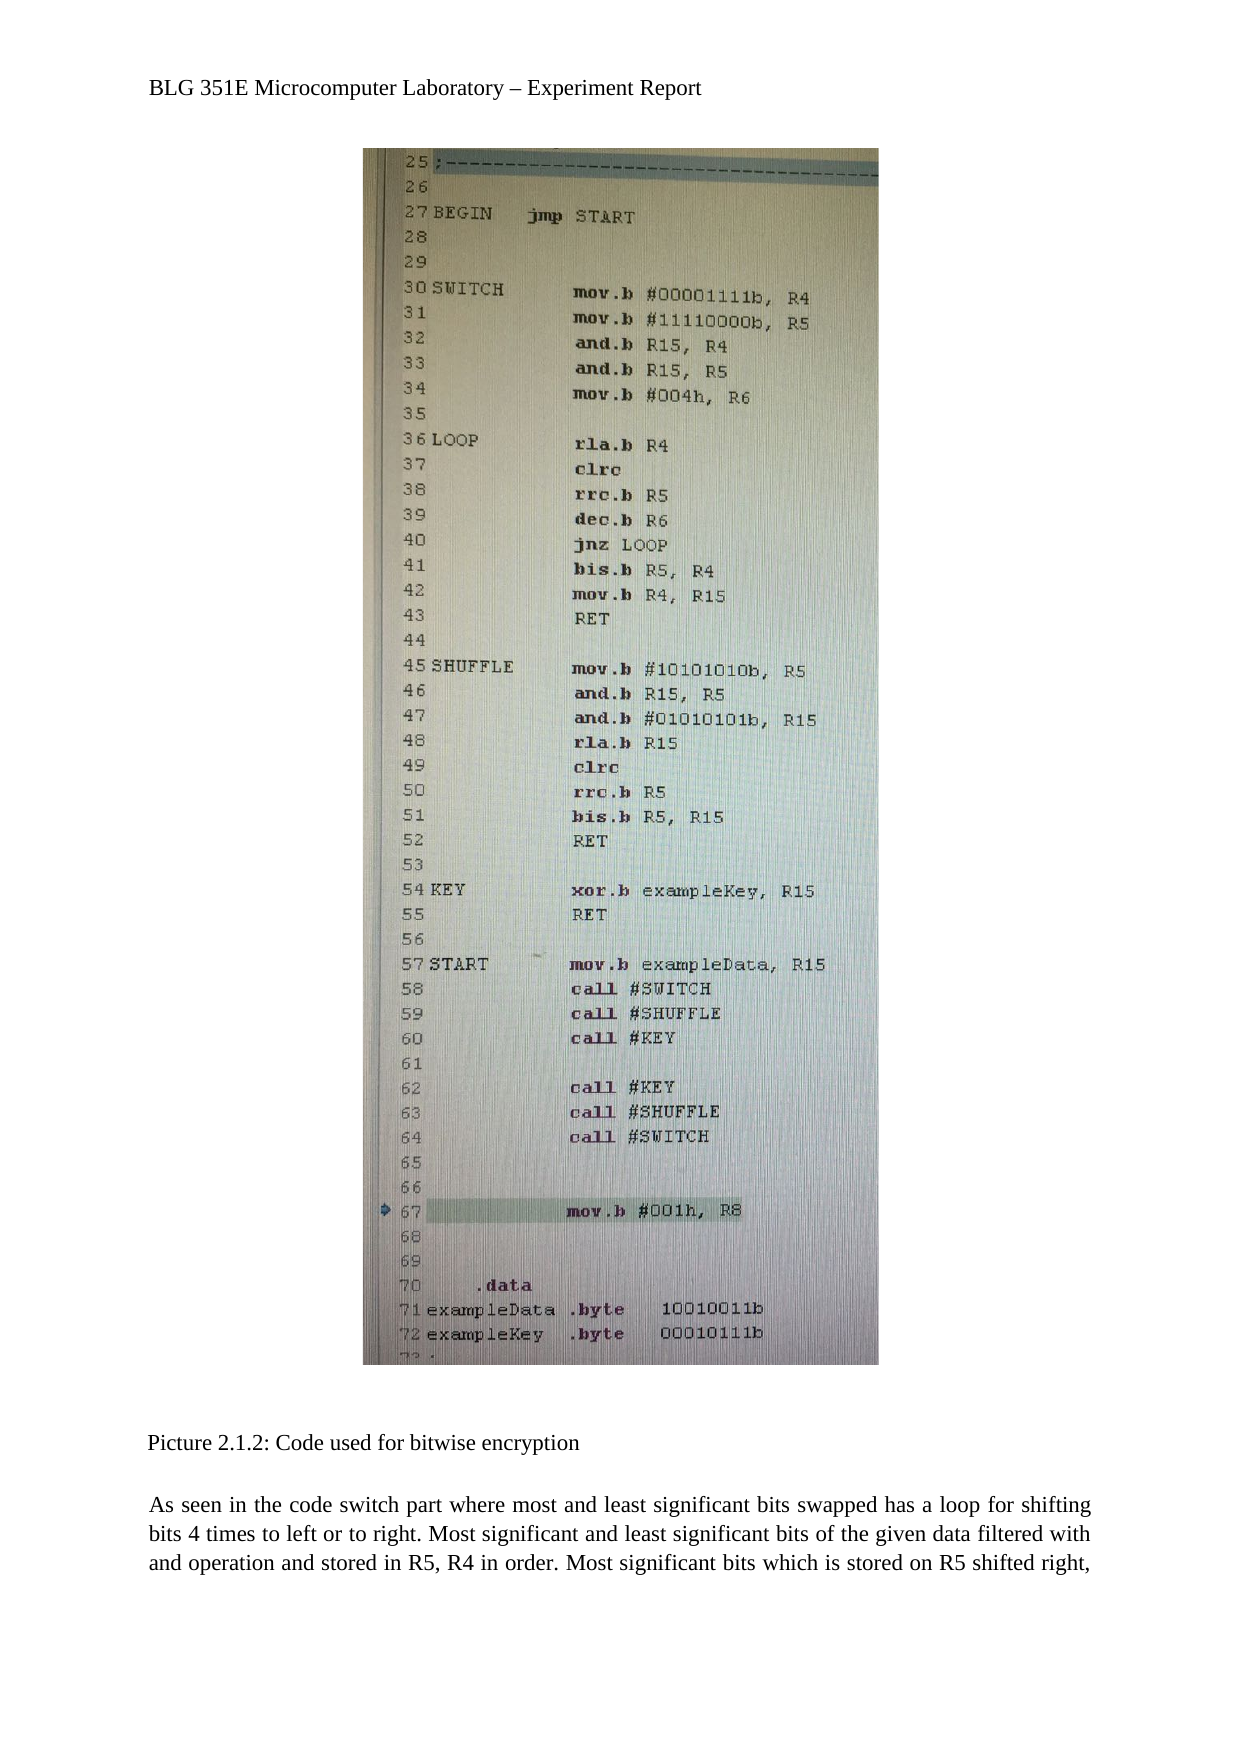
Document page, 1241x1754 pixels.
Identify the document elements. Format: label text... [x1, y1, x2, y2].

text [148, 1491, 1093, 1575]
text Picture 2.1.2: Code used for bitwise encryption [147, 1429, 1093, 1455]
picture [362, 148, 879, 1365]
